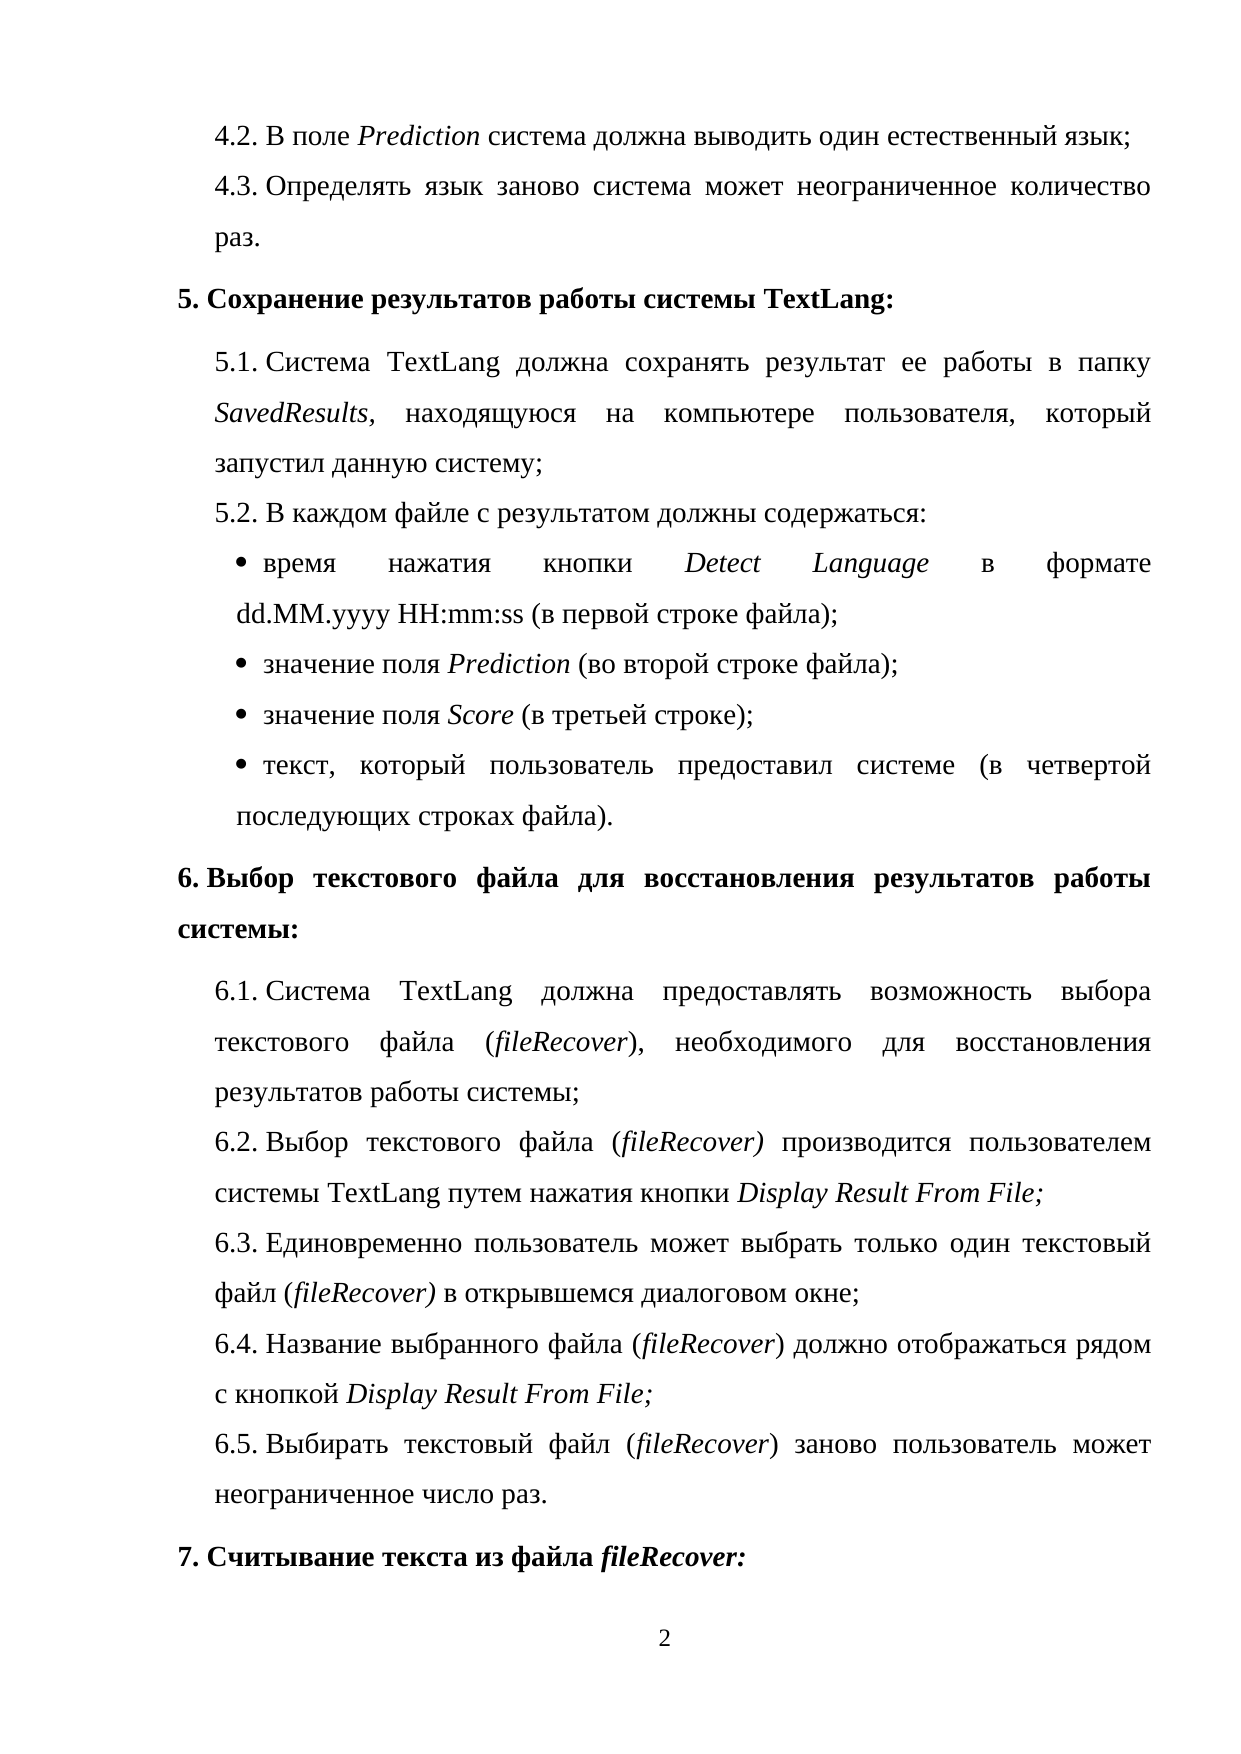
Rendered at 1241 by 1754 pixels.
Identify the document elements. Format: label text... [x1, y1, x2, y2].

list В каждом файле с результатом должны содержаться: [214, 495, 1152, 529]
list Система TextLang должна предоставлять возможность выбора текстового файла (fileRecover), необходимого для восстановления результатов работы системы; [214, 973, 1152, 1108]
list Система TextLang должна сохранять результат ее работы в папку SavedResults, находящуюся на компьютере пользователя, который запустил данную систему; [214, 344, 1152, 478]
list Единовременно пользователь может выбрать только один текстовый файл (fileRecover) в открывшемся диалоговом окне; [214, 1225, 1152, 1309]
list значение поля Score (в третьей строке); [236, 697, 1152, 730]
list Сохранение результатов работы системы TextLang: [177, 282, 1152, 315]
list Определять язык заново система может неограниченное количество раз. [214, 168, 1152, 252]
list Выбор текстового файла для восстановления результатов работы системы: [177, 860, 1152, 944]
list В поле Prediction система должна выводить один естественный язык; [214, 118, 1152, 152]
list Выбор текстового файла (fileRecover) производится пользователем системы TextLang путем нажатия кнопки Display Result From File; [214, 1124, 1152, 1208]
list текст, который пользователь предоставил системе (в четвертой последующих строках файла). [236, 747, 1152, 831]
list Считывание текста из файла fileRecover: [177, 1539, 1152, 1573]
list время нажатия кнопки Detect Language в формате dd.MM.yyyy HH:mm:ss (в первой строке файла); [236, 546, 1152, 629]
list значение поля Prediction (во второй строке файла); [236, 646, 1152, 680]
list Выбирать текстовый файл (fileRecover) заново пользователь может неограниченное число раз. [214, 1426, 1152, 1510]
list Название выбранного файла (fileRecover) должно отображаться рядом с кнопкой Display Result From File; [214, 1326, 1152, 1409]
